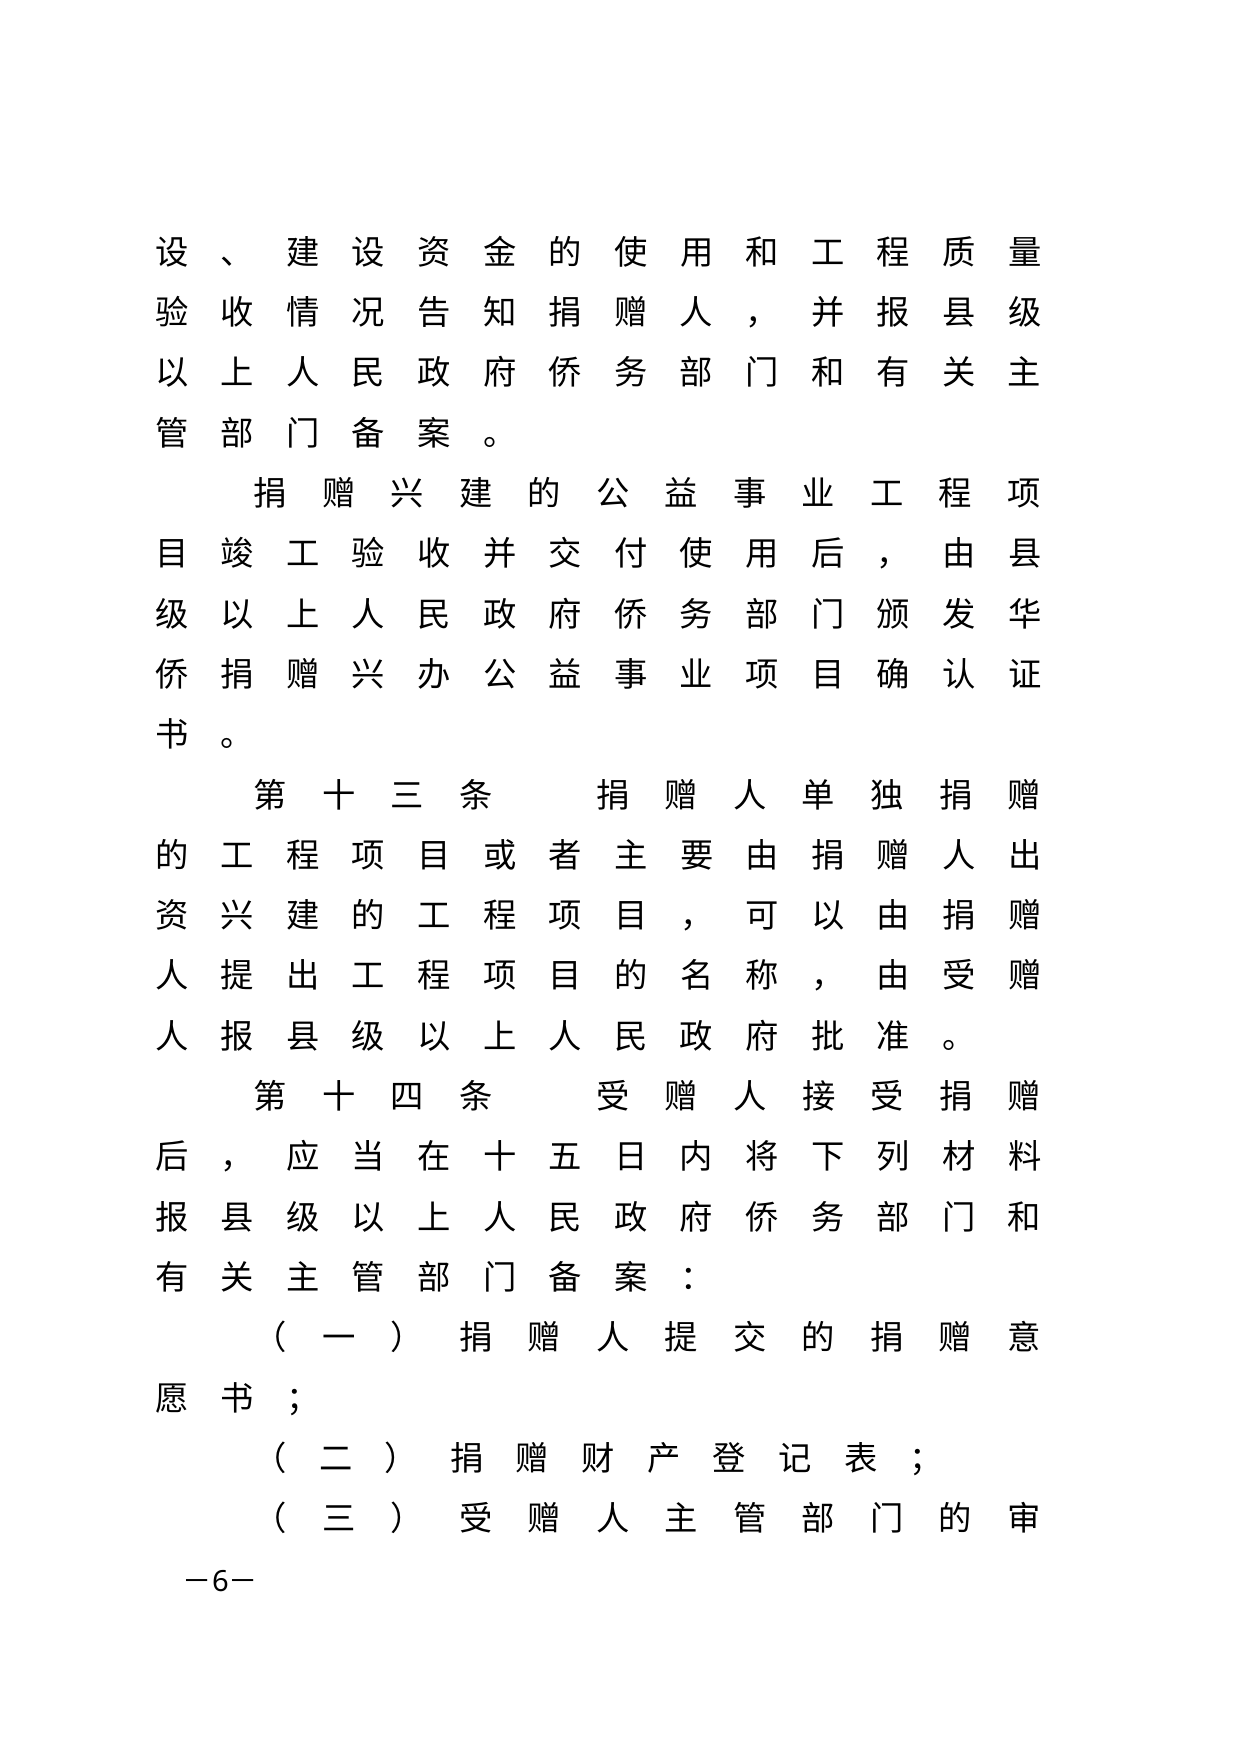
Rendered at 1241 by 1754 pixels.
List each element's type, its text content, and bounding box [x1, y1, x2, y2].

text 第十四条 受赠人接受捐赠后，应当在十五日内将下列材料报县级以上人民政府侨务部门和有关主管部门备案： [155, 1064, 1073, 1305]
text 捐赠兴建的公益事业工程项目，由受赠人按照法律、法规的规定办理项目审批手续。项目竣工后，受赠人应当及时将工程建设、建设资金的使用和工程质量验收情况告知捐赠人，并报县级以上人民政府侨务部门和有关主管部门备案。 [155, 219, 1073, 461]
text （三）受赠人主管部门的审核意见。 [155, 1486, 1073, 1546]
text 第十三条 捐赠人单独捐赠的工程项目或者主要由捐赠人出资兴建的工程项目，可以由捐赠人提出工程项目的名称，由受赠人报县级以上人民政府批准。 [155, 762, 1073, 1064]
text （二）捐赠财产登记表； [155, 1426, 1073, 1486]
text 捐赠兴建的公益事业工程项目竣工验收并交付使用后，由县级以上人民政府侨务部门颁发华侨捐赠兴办公益事业项目确认证书。 [155, 461, 1073, 762]
text （一）捐赠人提交的捐赠意愿书； [155, 1305, 1073, 1426]
